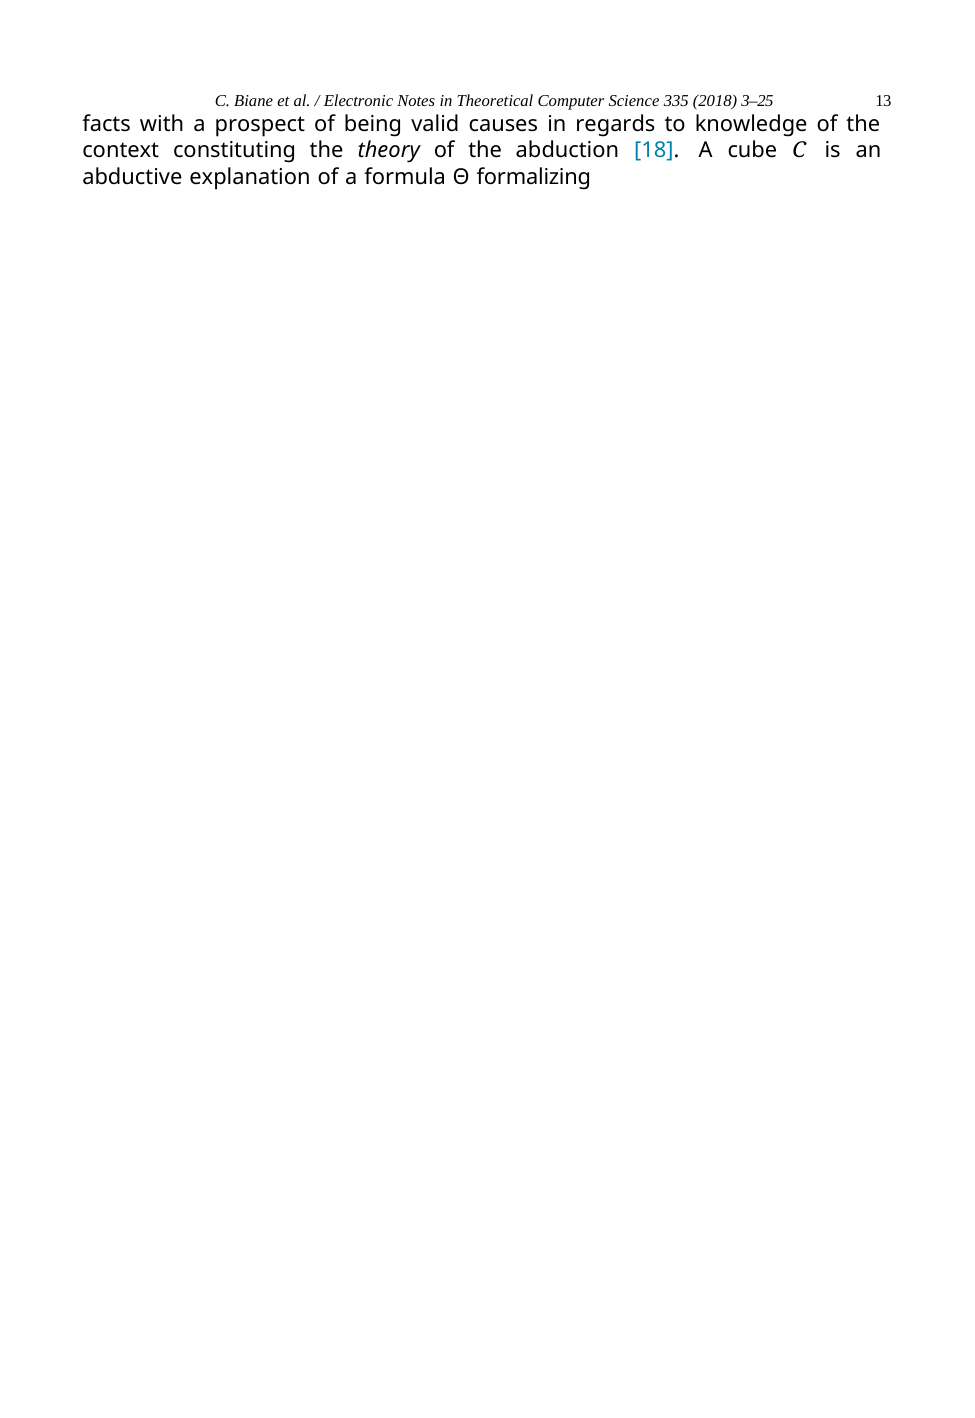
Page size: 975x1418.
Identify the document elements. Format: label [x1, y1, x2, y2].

text [82, 110, 881, 191]
